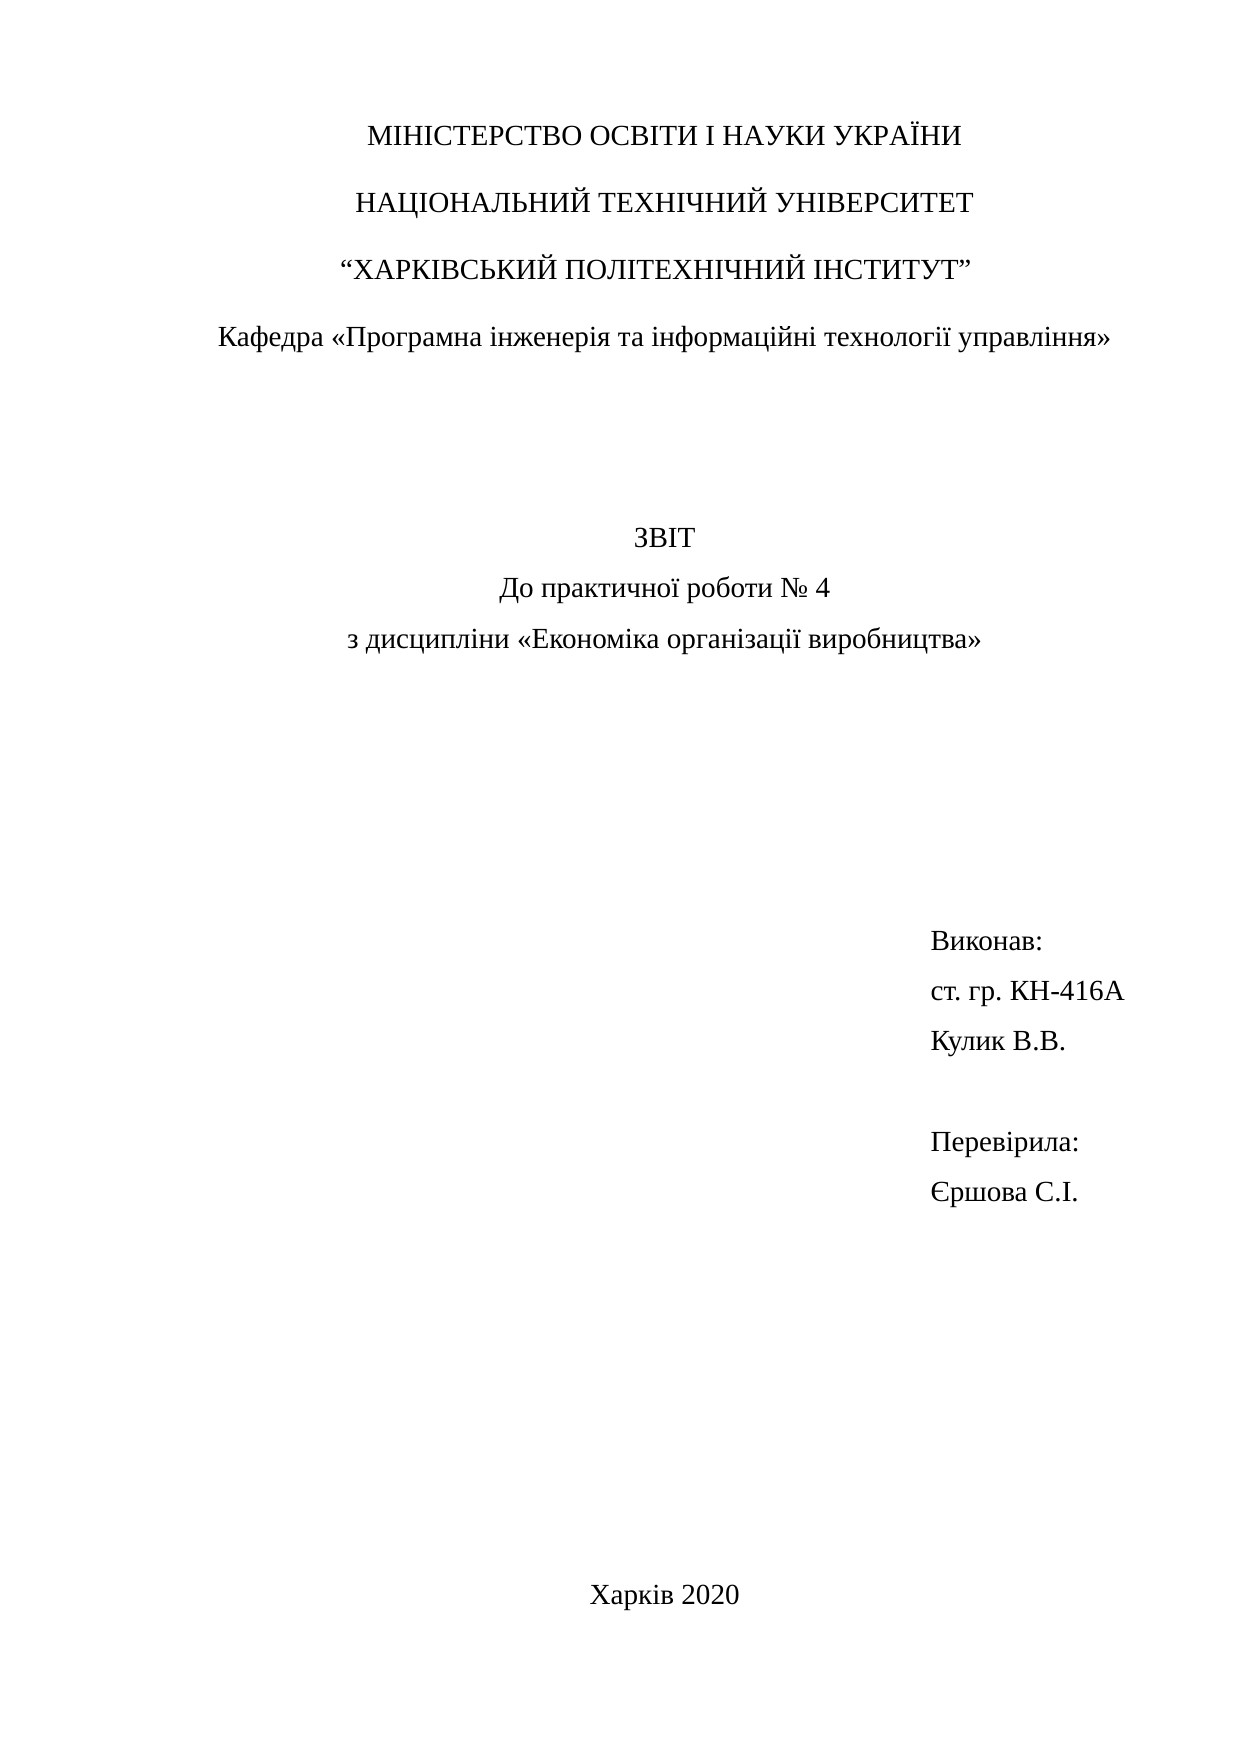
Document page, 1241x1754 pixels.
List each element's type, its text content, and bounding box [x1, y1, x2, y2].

text “ХАРКІВСЬКИЙ ПОЛІТЕХНІЧНИЙ ІНСТИТУТ” [177, 252, 1152, 286]
text Виконав: [177, 923, 1152, 956]
text Харків 2020 [177, 1577, 1152, 1610]
text Єршова С.І. [177, 1174, 1152, 1208]
text ЗВІТ [177, 520, 1152, 554]
text НАЦІОНАЛЬНИЙ ТЕХНІЧНИЙ УНІВЕРСИТЕТ [177, 185, 1152, 219]
text Перевірила: [177, 1124, 1152, 1158]
text з дисципліни «Економіка організації виробництва» [177, 621, 1152, 654]
text ст. гр. КН-416А [177, 973, 1152, 1007]
text Кулик В.В. [177, 1023, 1152, 1057]
text МІНІСТЕРСТВО ОСВІТИ І НАУКИ УКРАЇНИ [177, 118, 1152, 152]
text До практичної роботи № 4 [177, 571, 1152, 604]
text Кафедра «Програмна інженерія та інформаційні технології управління» [177, 319, 1152, 353]
